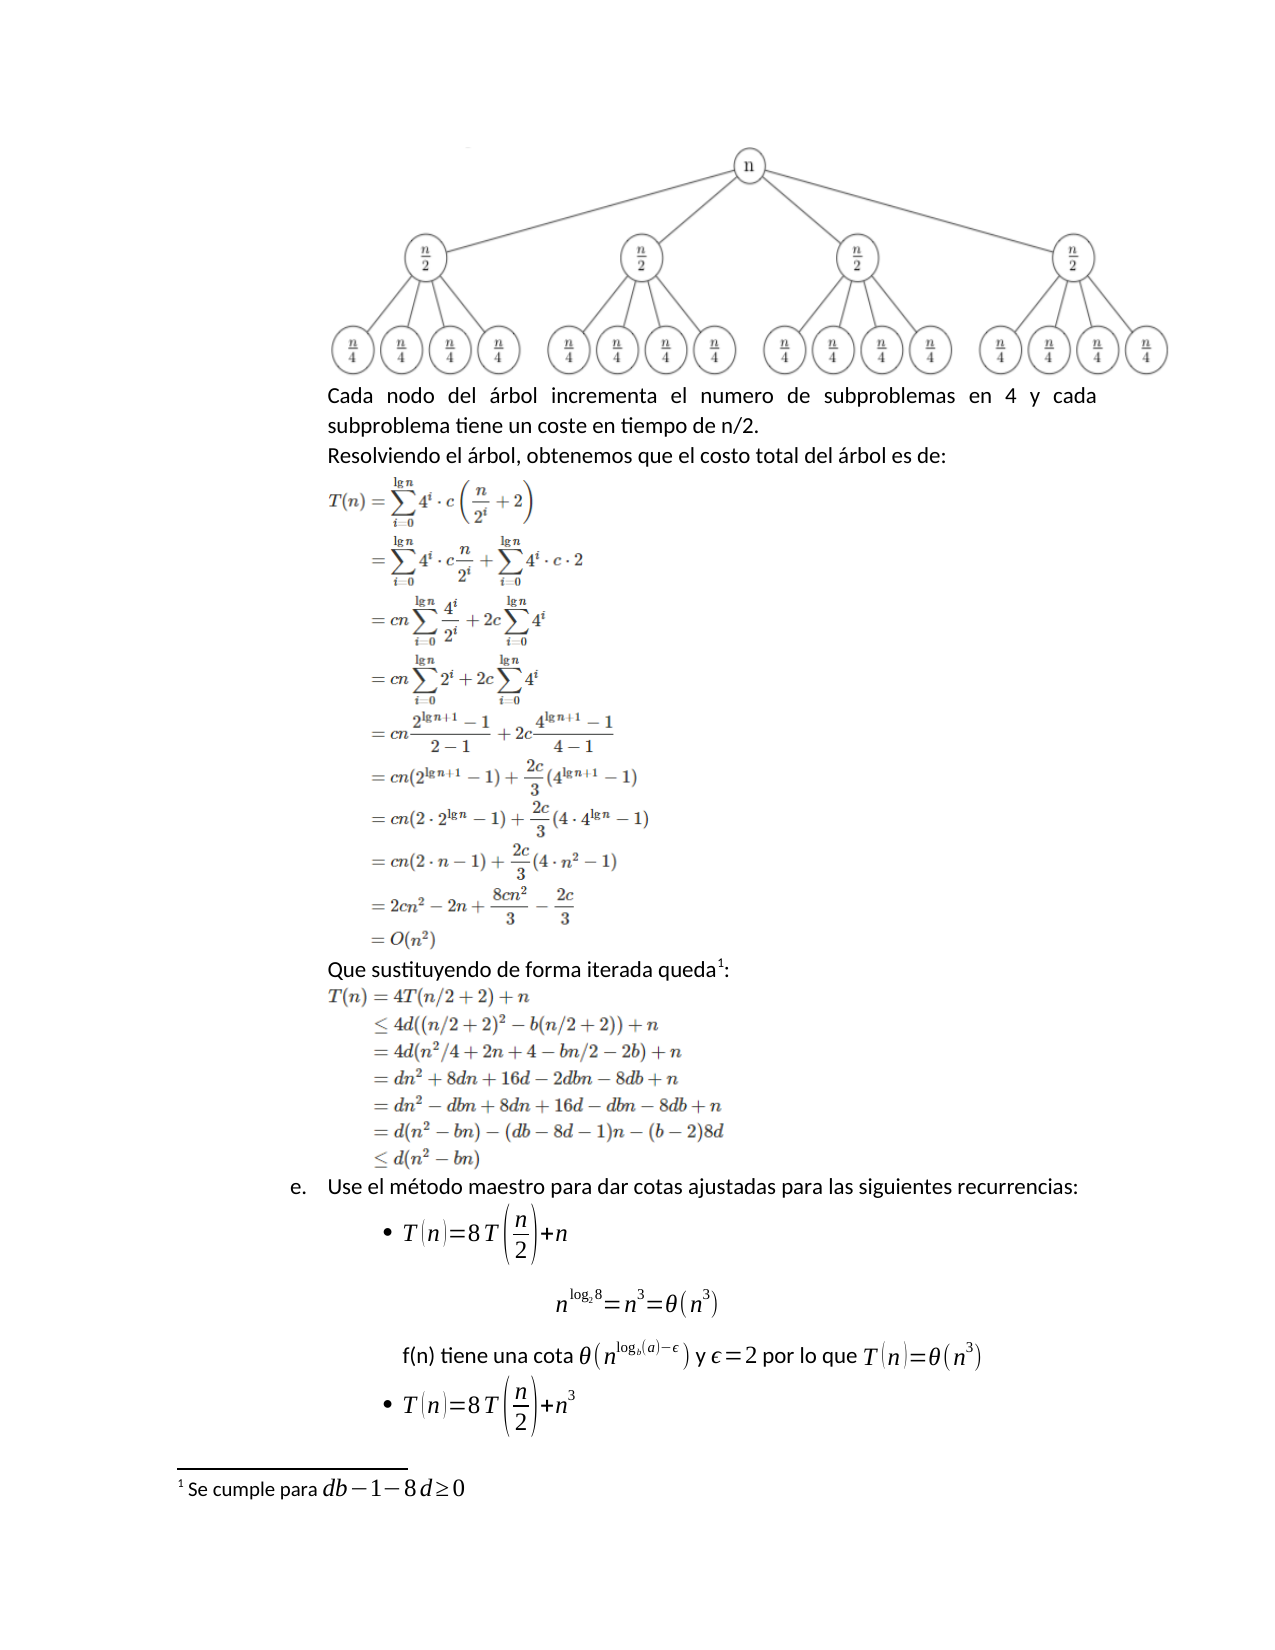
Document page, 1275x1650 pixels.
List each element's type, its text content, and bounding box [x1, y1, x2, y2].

list Use el método maestro para dar cotas ajustadas para las siguientes recurrencias: [290, 1172, 1098, 1201]
list Que sustituyendo de forma iterada queda: [327, 955, 1098, 983]
list Resolviendo el árbol, obtenemos que el costo total del árbol es de: [327, 441, 1098, 469]
picture [327, 471, 652, 953]
picture [327, 985, 727, 1171]
list Cada nodo del árbol incrementa el numero de subproblemas en 4 y cada subproblema tiene un coste en tiempo de n/2. [327, 381, 1098, 439]
picture [327, 147, 1173, 379]
list f(n) tiene una cota y por lo que [402, 1338, 1098, 1372]
